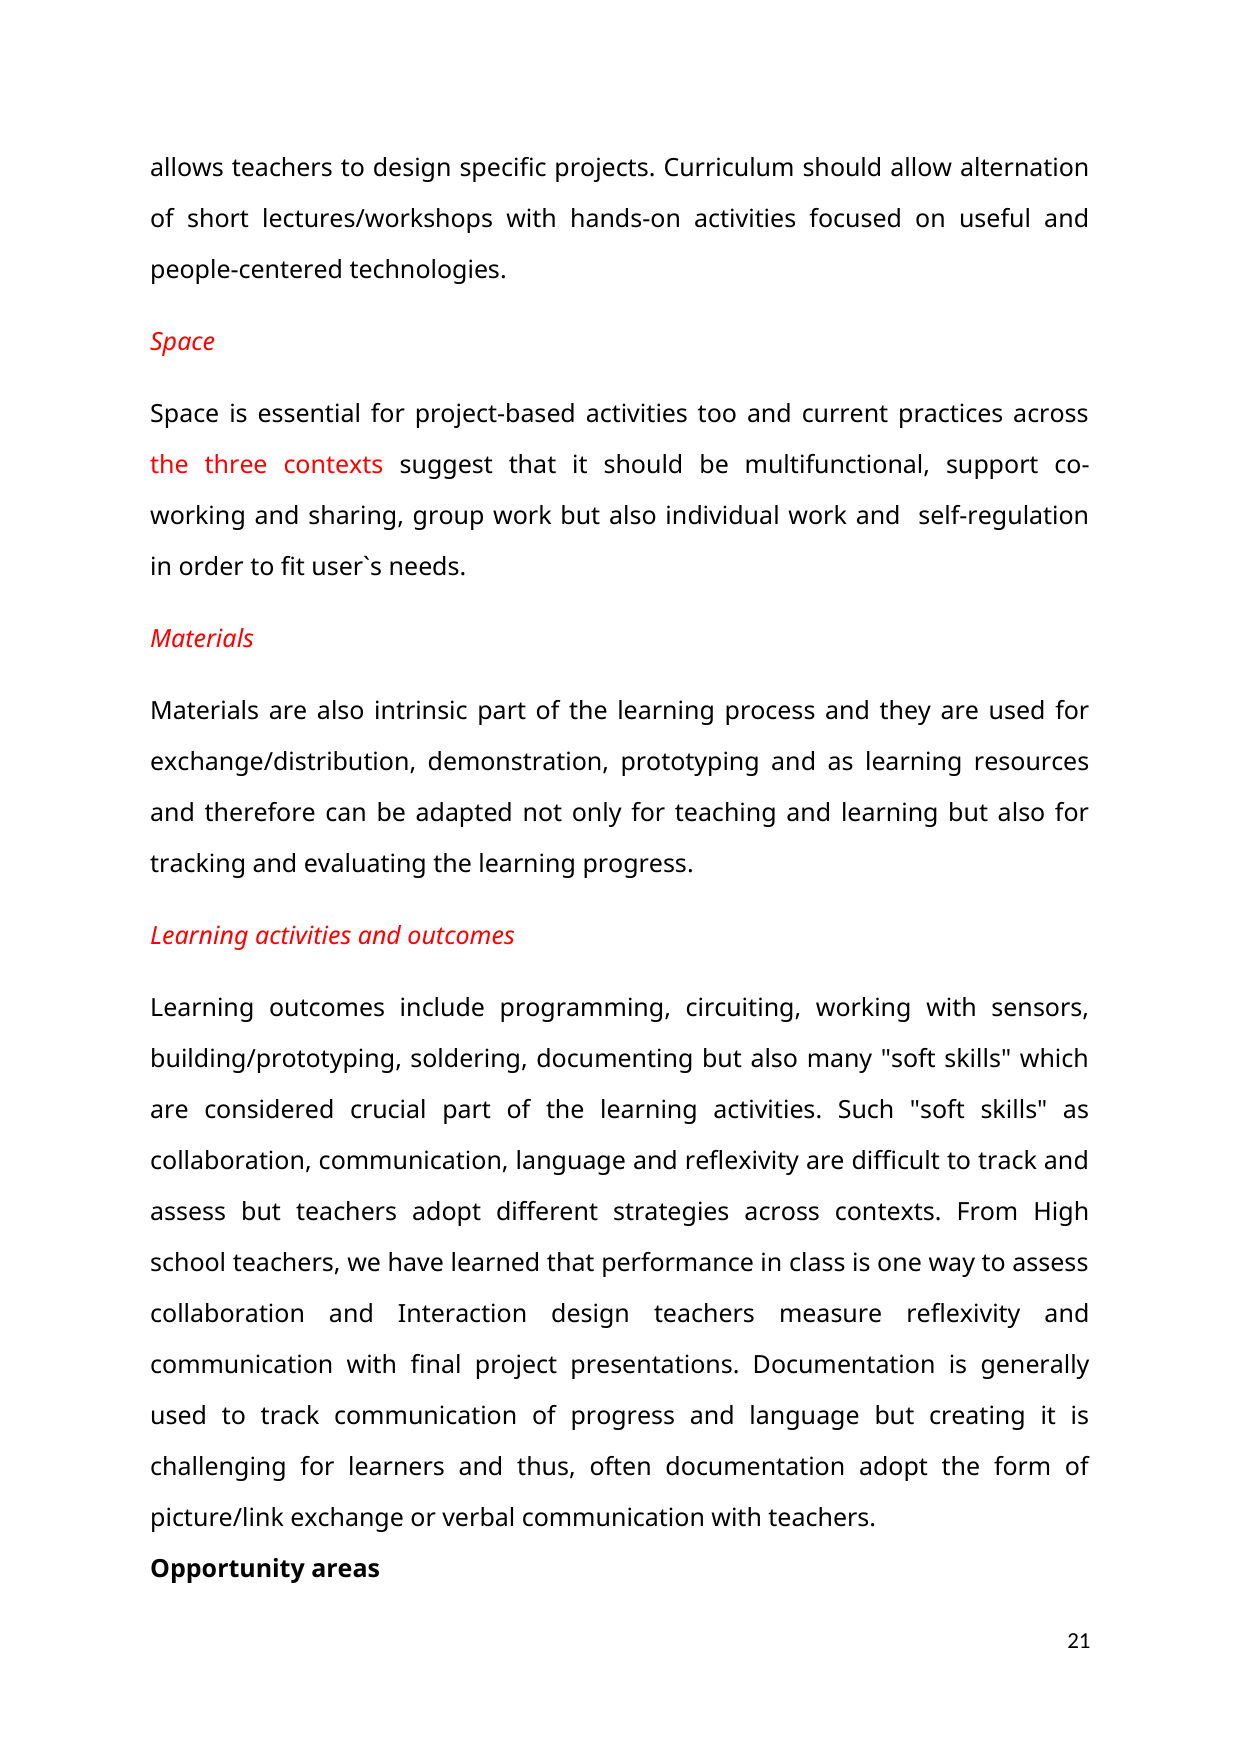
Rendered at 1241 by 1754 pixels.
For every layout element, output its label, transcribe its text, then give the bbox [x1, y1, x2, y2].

text Space is essential for project-based activities too and current practices across the three contexts suggest that it should be multifunctional, support co-working and sharing, group work but also individual work and self-regulation in order to fit user`s needs. [150, 396, 1090, 583]
text Learning outcomes include programming, circuiting, working with sensors, building/prototyping, soldering, documenting but also many "soft skills" which are considered crucial part of the learning activities. Such "soft skills" as collaboration, communication, language and reflexivity are difficult to track and assess but teachers adopt different strategies across contexts. From High school teachers, we have learned that performance in class is one way to assess collaboration and Interaction design teachers measure reflexivity and communication with final project presentations. Documentation is generally used to track communication of progress and language but creating it is challenging for learners and thus, often documentation adopt the form of picture/link exchange or verbal communication with teachers. [150, 989, 1090, 1534]
text Opportunity areas [150, 1551, 1090, 1585]
text Space [150, 324, 1090, 358]
text Materials [150, 621, 1090, 655]
text Learning activities and outcomes [150, 918, 1090, 952]
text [150, 150, 1090, 286]
text Materials are also intrinsic part of the learning process and they are used for exchange/distribution, demonstration, prototyping and as learning resources and therefore can be adapted not only for teaching and learning but also for tracking and evaluating the learning progress. [150, 693, 1090, 880]
